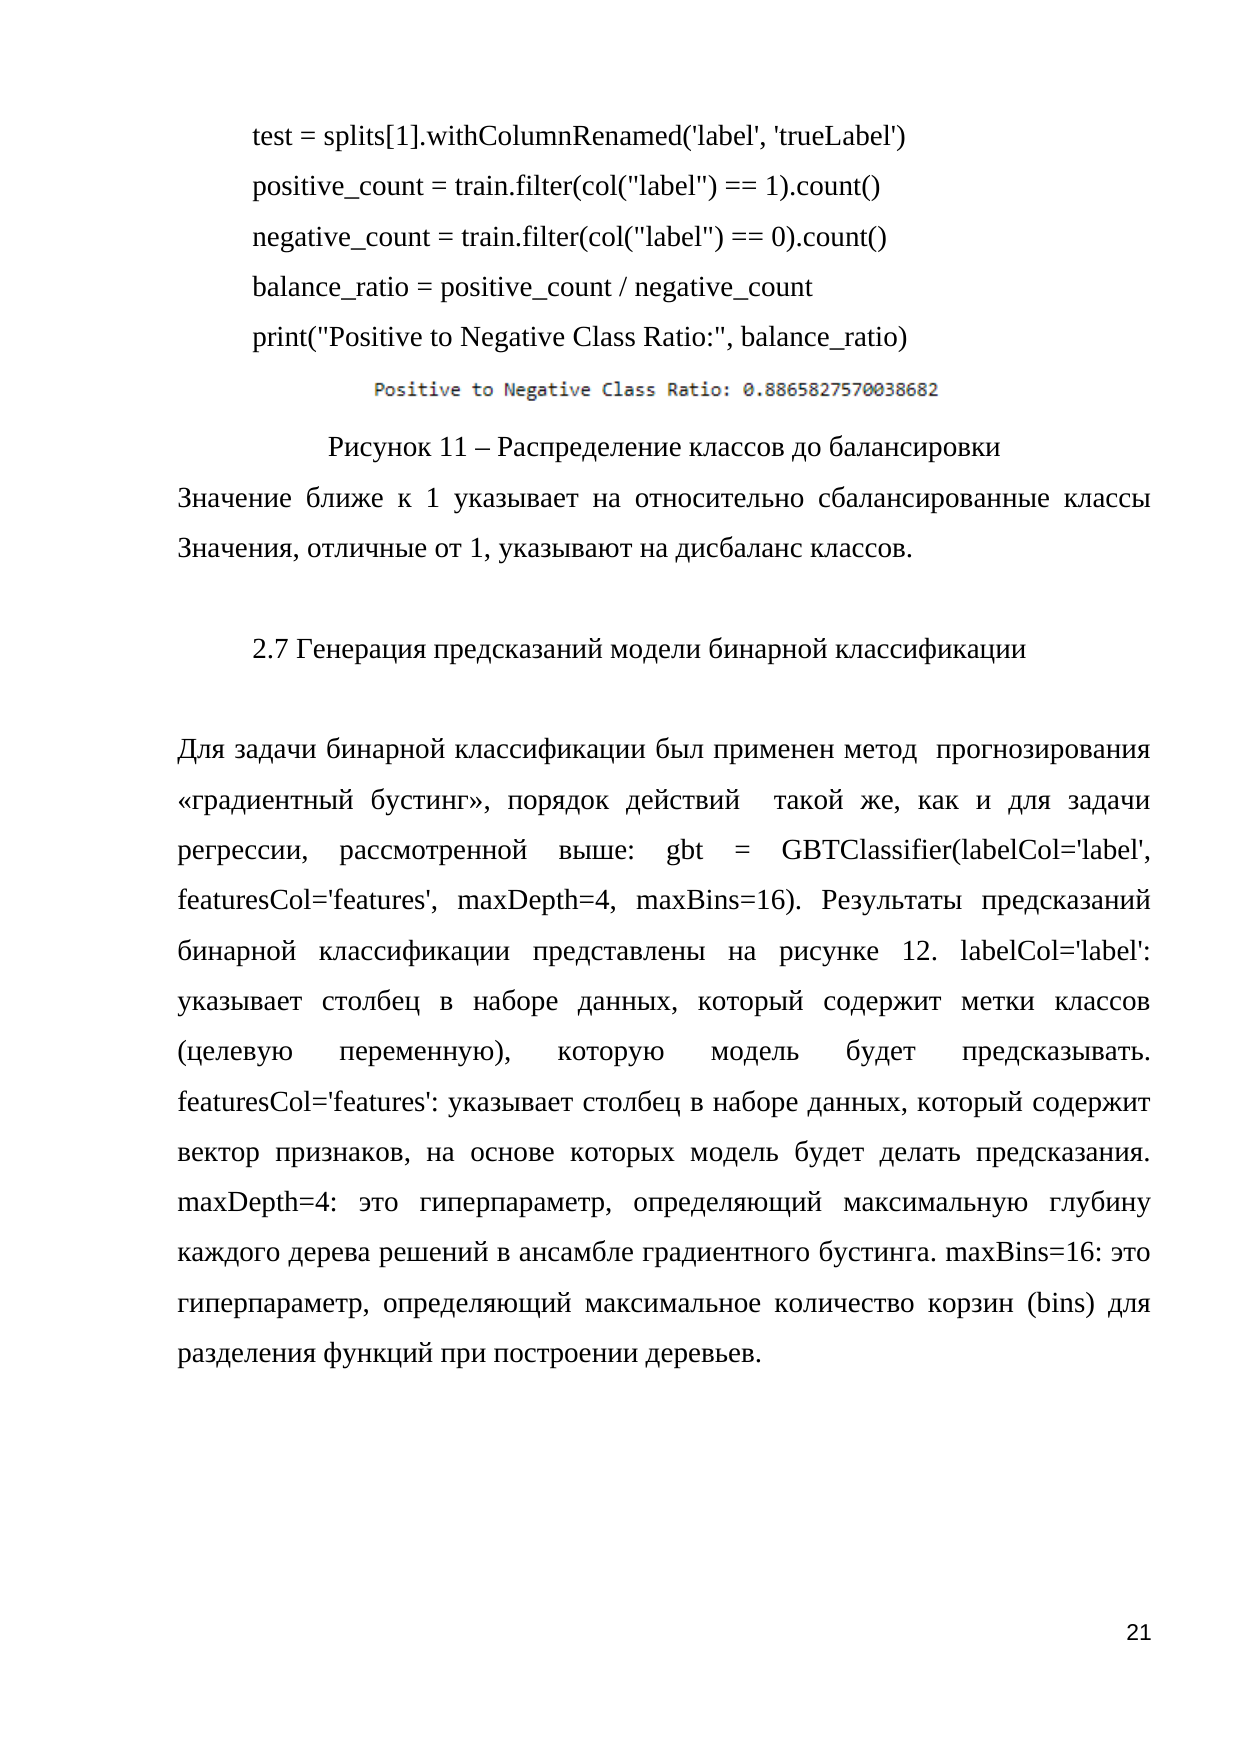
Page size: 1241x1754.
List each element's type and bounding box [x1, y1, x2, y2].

picture [366, 369, 963, 417]
